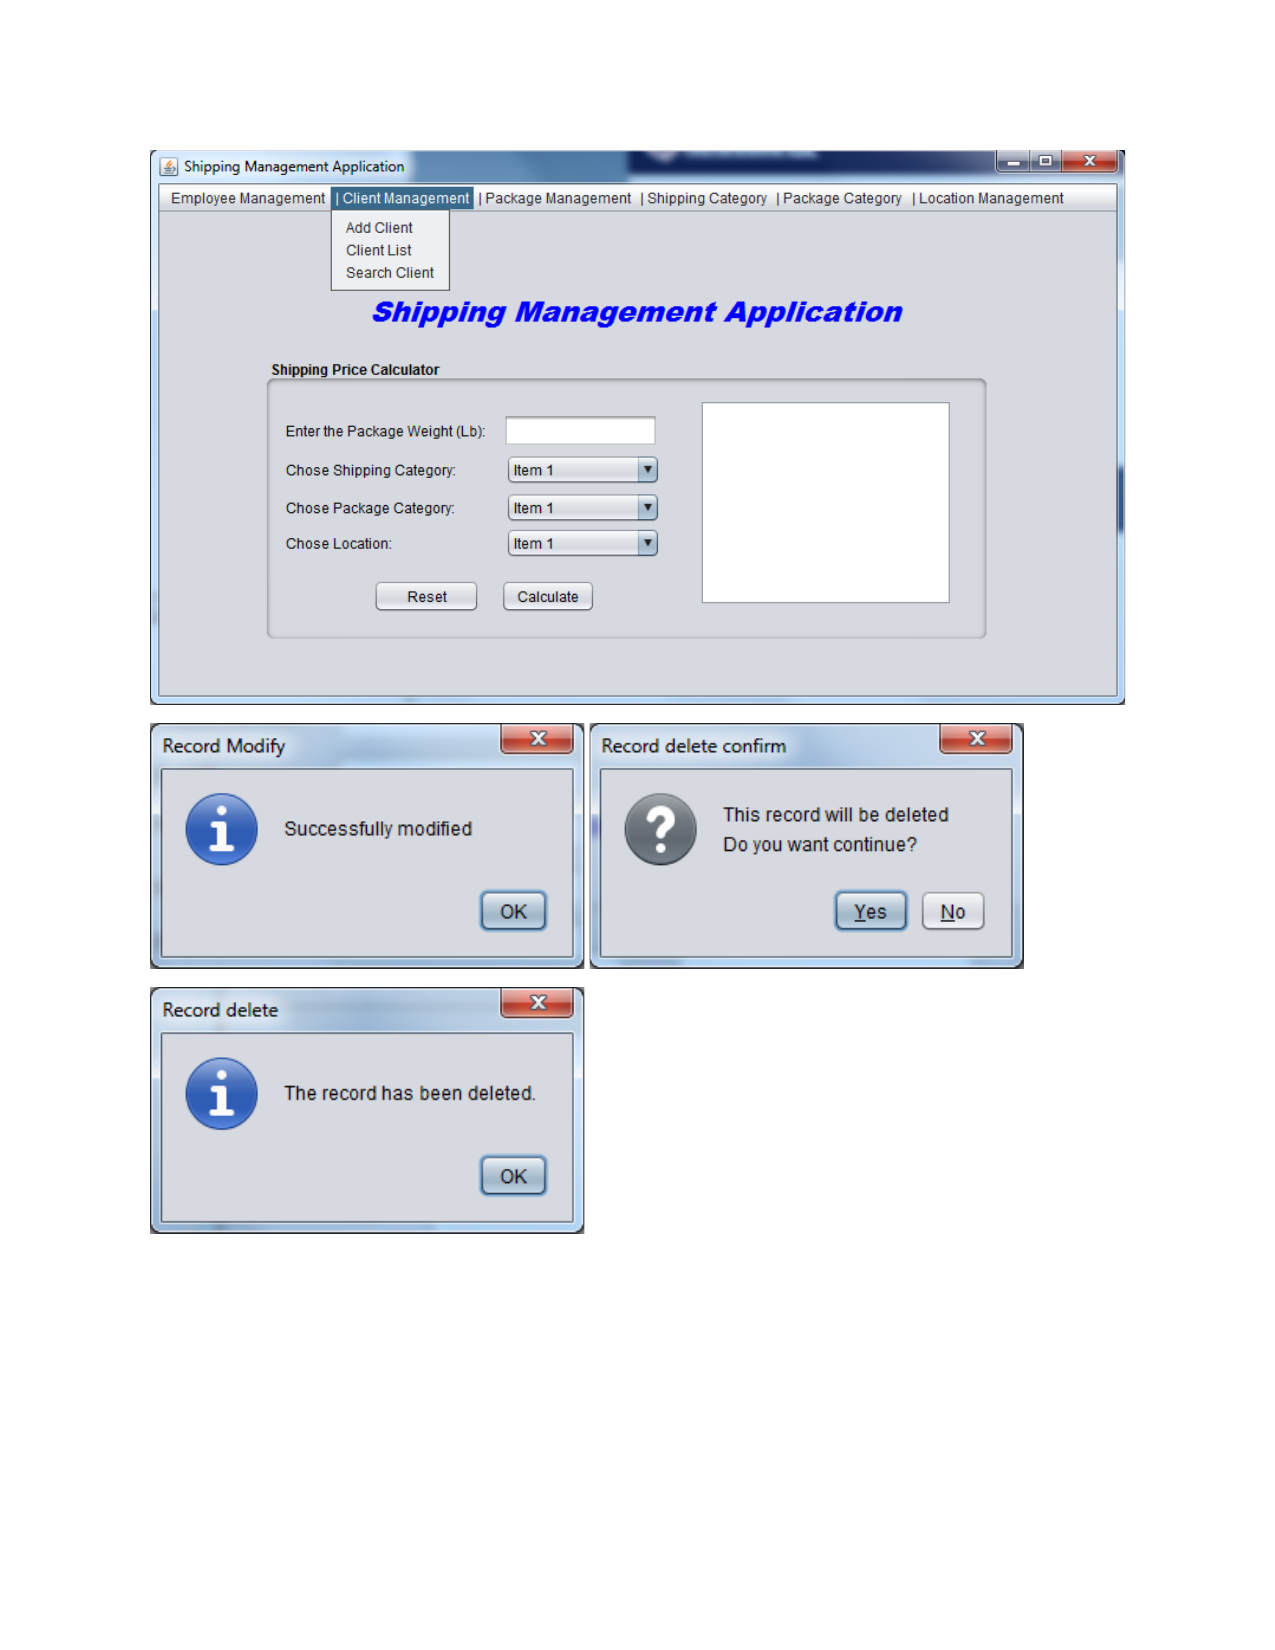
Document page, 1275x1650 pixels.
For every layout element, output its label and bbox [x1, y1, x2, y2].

picture [150, 723, 585, 969]
picture [150, 987, 585, 1234]
picture [589, 723, 1024, 969]
picture [150, 150, 1125, 705]
